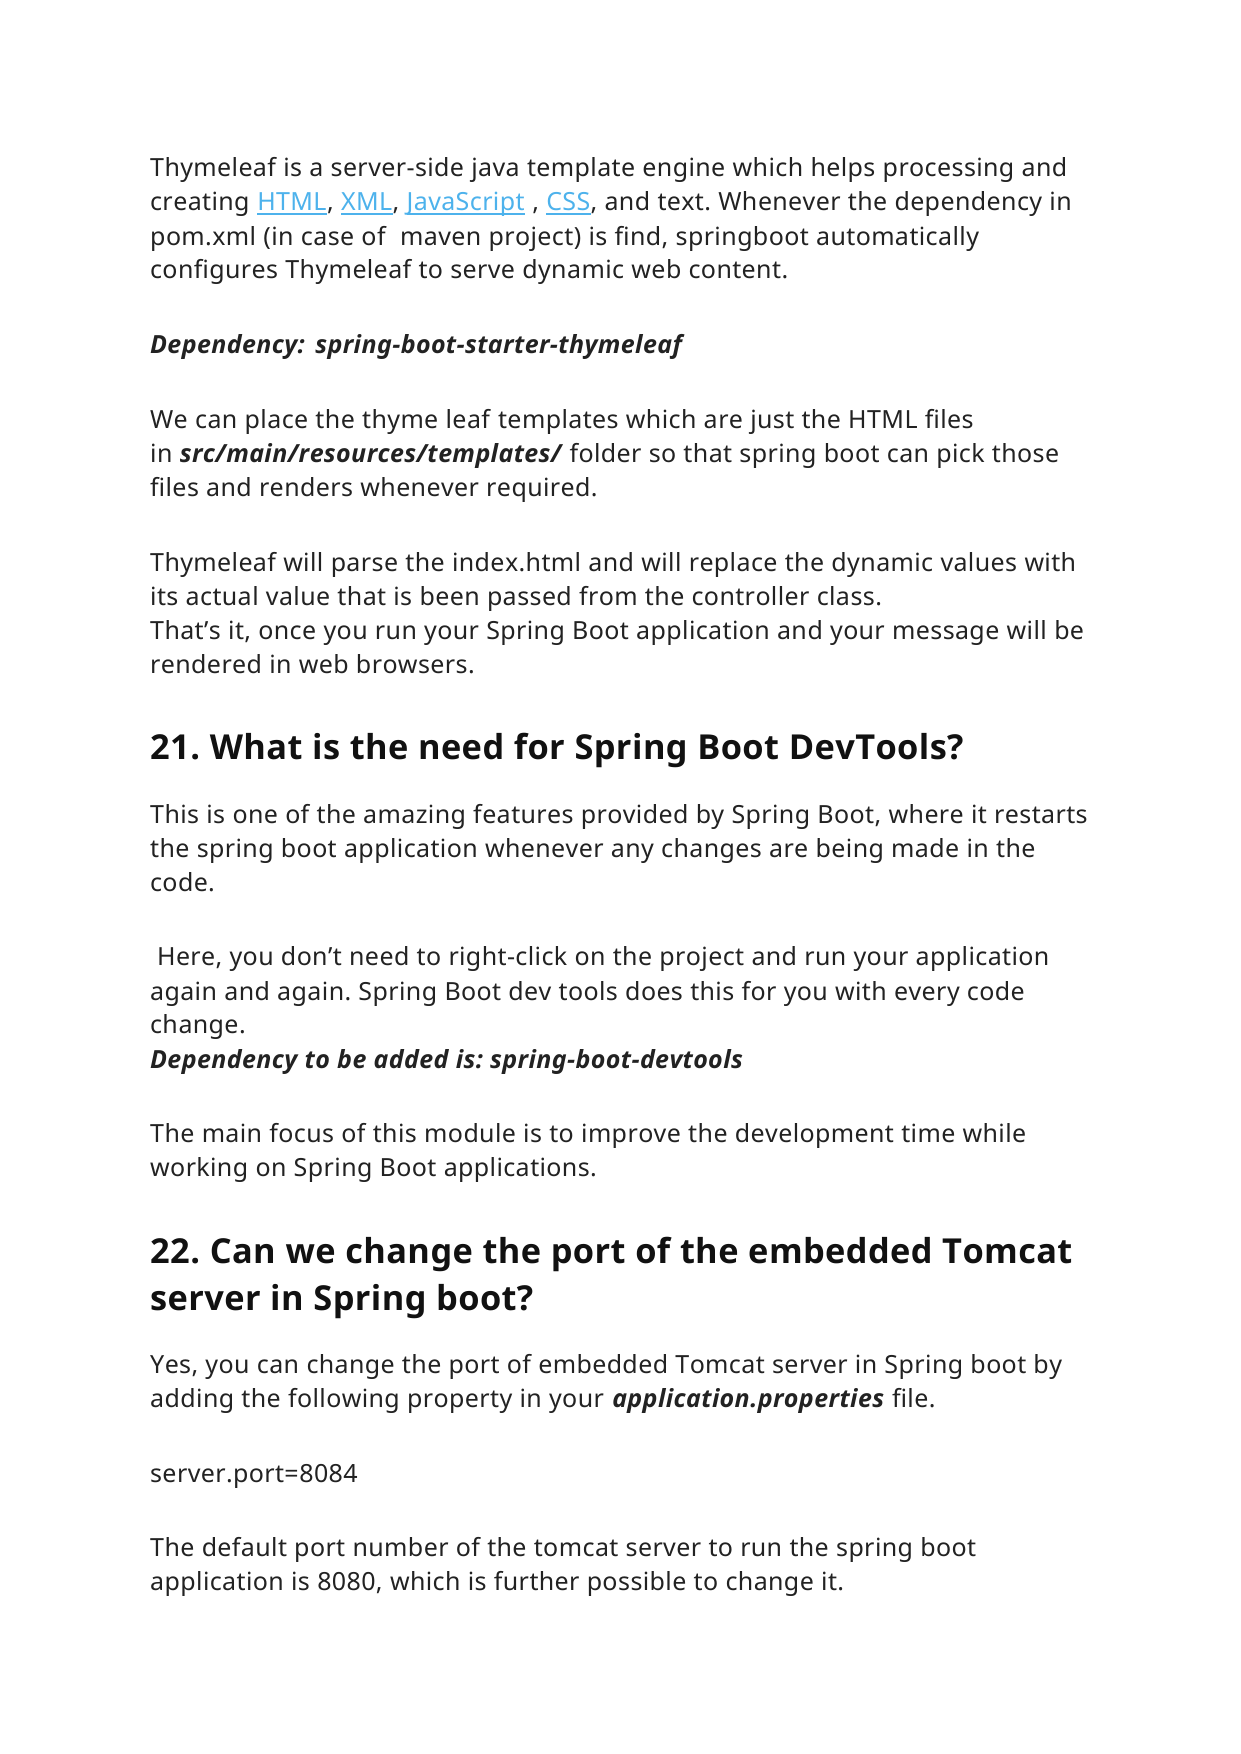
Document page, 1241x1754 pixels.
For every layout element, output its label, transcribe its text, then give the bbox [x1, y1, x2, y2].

text Here, you don’t need to right-click on the project and run your application again and again. Spring Boot dev tools does this for you with every code change. Dependency to be added is: spring-boot-devtools [150, 939, 1090, 1075]
text Dependency: spring-boot-starter-thymeleaf [150, 327, 1090, 361]
text This is one of the amazing features provided by Spring Boot, where it restarts the spring boot application whenever any changes are being made in the code. [150, 796, 1090, 898]
text Thymeleaf is a server-side java template engine which helps processing and creating HTML, XML, JavaScript , CSS, and text. Whenever the dependency in pom.xml (in case of maven project) is find, springboot automatically configures Thymeleaf to serve dynamic web content. [150, 150, 1090, 286]
text The default port number of the tomcat server to run the spring boot application is 8080, which is further possible to change it. [150, 1530, 1090, 1598]
subtitle 21. What is the need for Spring Boot DevTools? [150, 723, 1090, 770]
text The main focus of this module is to improve the development time while working on Spring Boot applications. [150, 1116, 1090, 1184]
text server.port=8084 [150, 1455, 1090, 1489]
text We can place the thyme leaf templates which are just the HTML files in src/main/resources/templates/ folder so that spring boot can pick those files and renders whenever required. [150, 402, 1090, 504]
text Yes, you can change the port of embedded Tomcat server in Spring boot by adding the following property in your application.properties file. [150, 1347, 1090, 1415]
subtitle 22. Can we change the port of the embedded Tomcat server in Spring boot? [150, 1226, 1090, 1320]
text Thymeleaf will parse the index.html and will replace the dynamic values with its actual value that is been passed from the controller class. That’s it, once you run your Spring Boot application and your message will be rendered in web browsers. [150, 544, 1090, 681]
